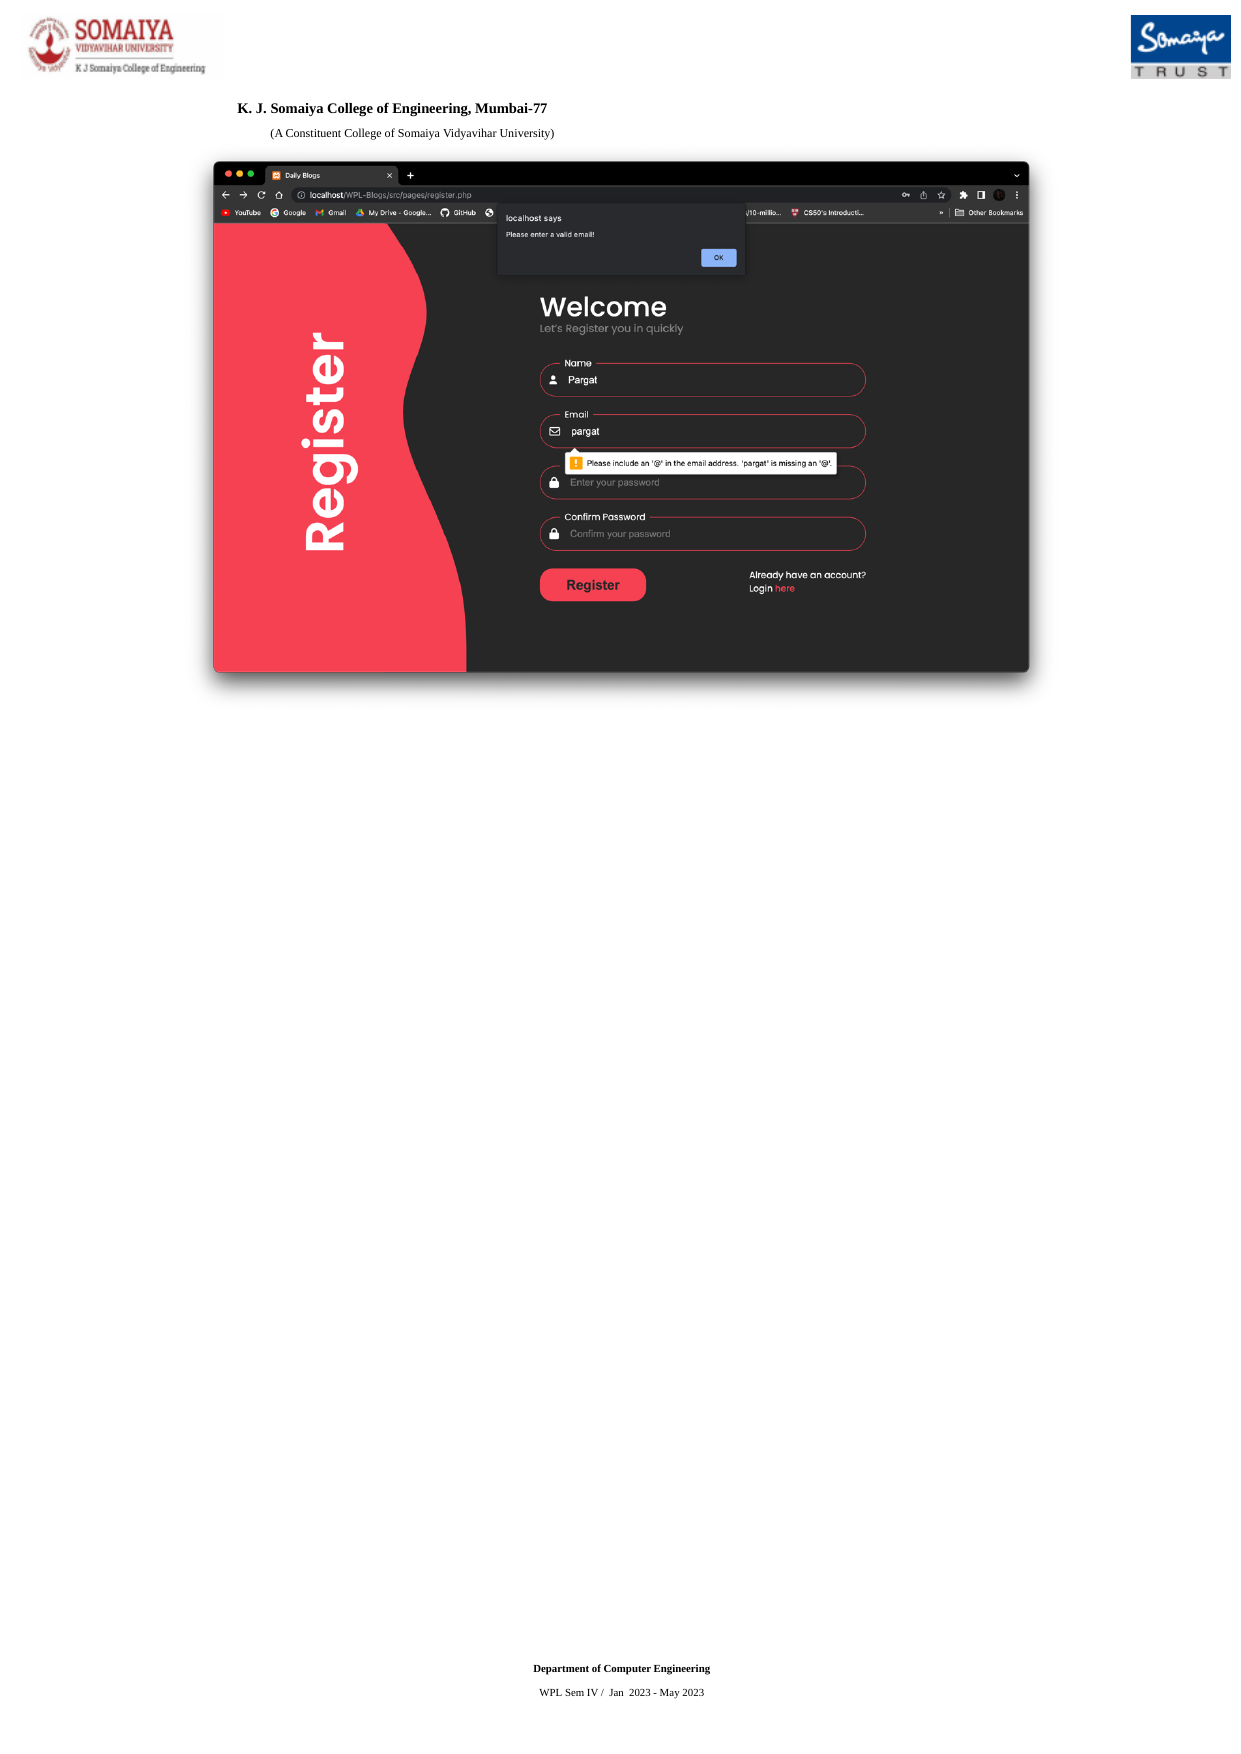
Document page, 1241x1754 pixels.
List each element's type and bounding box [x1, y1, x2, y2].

picture [1130, 15, 1231, 79]
picture [182, 140, 1060, 713]
picture [22, 14, 225, 79]
